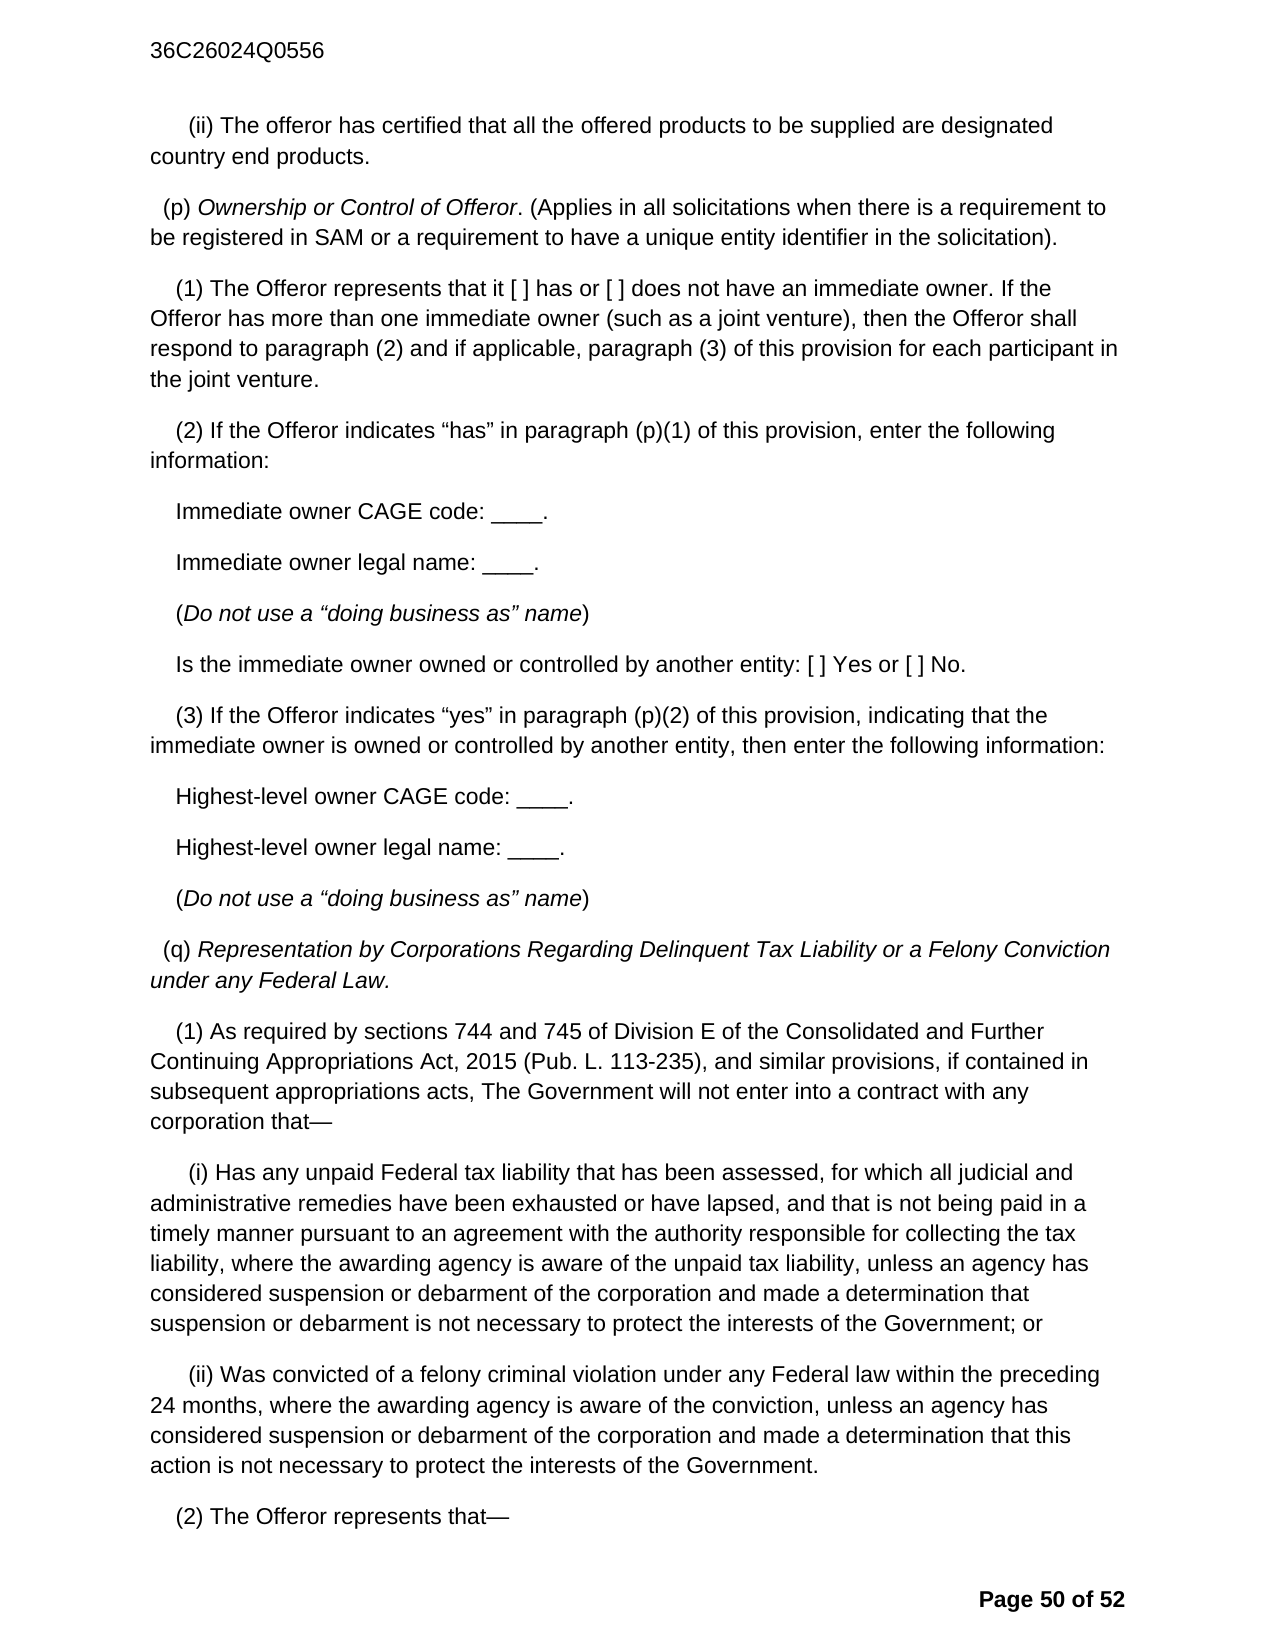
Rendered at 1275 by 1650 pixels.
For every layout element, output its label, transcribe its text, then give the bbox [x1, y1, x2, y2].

text (2) The Offeror represents that— [150, 1503, 1125, 1529]
text Highest-level owner legal name: ____. [150, 834, 1125, 861]
text (Do not use a “doing business as” name) [150, 600, 1125, 626]
text Immediate owner CAGE code: ____. [150, 498, 1125, 524]
text Highest-level owner CAGE code: ____. [150, 783, 1125, 810]
text (ii) The offeror has certified that all the offered products to be supplied are designated country end products. [150, 112, 1125, 169]
text (2) If the Offeror indicates “has” in paragraph (p)(1) of this provision, enter the following information: [150, 417, 1125, 473]
text Immediate owner legal name: ____. [150, 549, 1125, 575]
text (3) If the Offeror indicates “yes” in paragraph (p)(2) of this provision, indicating that the immediate owner is owned or controlled by another entity, then enter the following information: [150, 702, 1125, 759]
text (p) Ownership or Control of Offeror. (Applies in all solicitations when there is a requirement to be registered in SAM or a requirement to have a unique entity identifier in the solicitation). [150, 194, 1125, 250]
text (q) Representation by Corporations Regarding Delinquent Tax Liability or a Felony Conviction under any Federal Law. [150, 936, 1125, 993]
text (ii) Was convicted of a felony criminal violation under any Federal law within the preceding 24 months, where the awarding agency is aware of the conviction, unless an agency has considered suspension or debarment of the corporation and made a determination that this action is not necessary to protect the interests of the Government. [150, 1361, 1125, 1478]
text Is the immediate owner owned or controlled by another entity: [ ] Yes or [ ] No. [150, 651, 1125, 677]
text (i) Has any unpaid Federal tax liability that has been assessed, for which all judicial and administrative remedies have been exhausted or have lapsed, and that is not being paid in a timely manner pursuant to an agreement with the authority responsible for collecting the tax liability, where the awarding agency is aware of the unpaid tax liability, unless an agency has considered suspension or debarment of the corporation and made a determination that suspension or debarment is not necessary to protect the interests of the Government; or [150, 1159, 1125, 1337]
text (1) As required by sections 744 and 745 of Division E of the Consolidated and Further Continuing Appropriations Act, 2015 (Pub. L. 113-235), and similar provisions, if contained in subsequent appropriations acts, The Government will not enter into a contract with any corporation that— [150, 1018, 1125, 1135]
text (Do not use a “doing business as” name) [150, 885, 1125, 912]
text (1) The Offeror represents that it [ ] has or [ ] does not have an immediate owner. If the Offeror has more than one immediate owner (such as a joint venture), then the Offeror shall respond to paragraph (2) and if applicable, paragraph (3) of this provision for each participant in the joint venture. [150, 275, 1125, 392]
